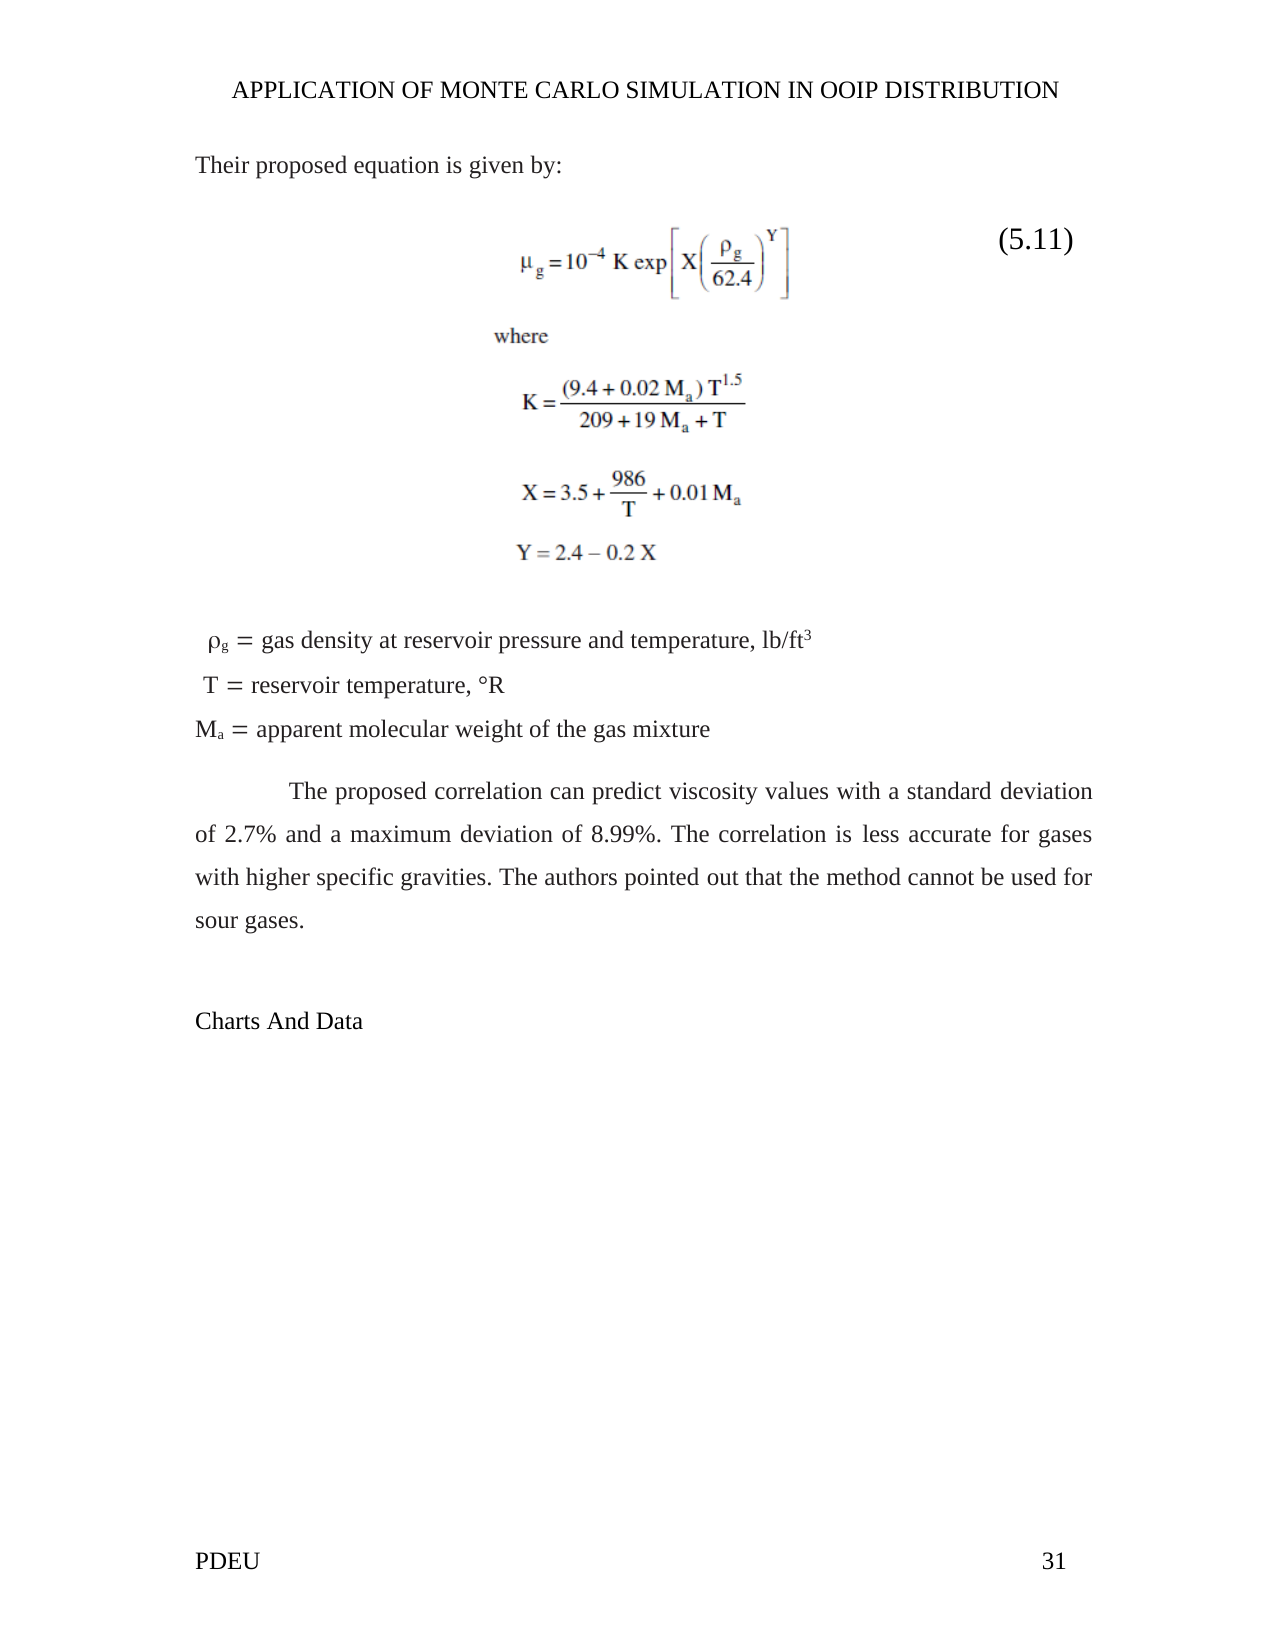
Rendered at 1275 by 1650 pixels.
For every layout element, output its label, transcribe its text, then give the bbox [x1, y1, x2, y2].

text Ma  apparent molecular weight of the gas mixture [195, 714, 1093, 742]
text g  gas density at reservoir pressure and temperature, lb/ft3 [195, 621, 1093, 654]
text Charts And Data [195, 1006, 1093, 1035]
text The proposed correlation can predict viscosity values with a standard deviation of 2.7% and a maximum deviation of 8.99%. The correlation is less accurate for gases with higher specific gravities. The authors pointed out that the method cannot be used for sour gases. [195, 776, 1093, 934]
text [195, 150, 1093, 179]
picture [467, 213, 820, 592]
text T  reservoir temperature, °R [195, 671, 1093, 699]
